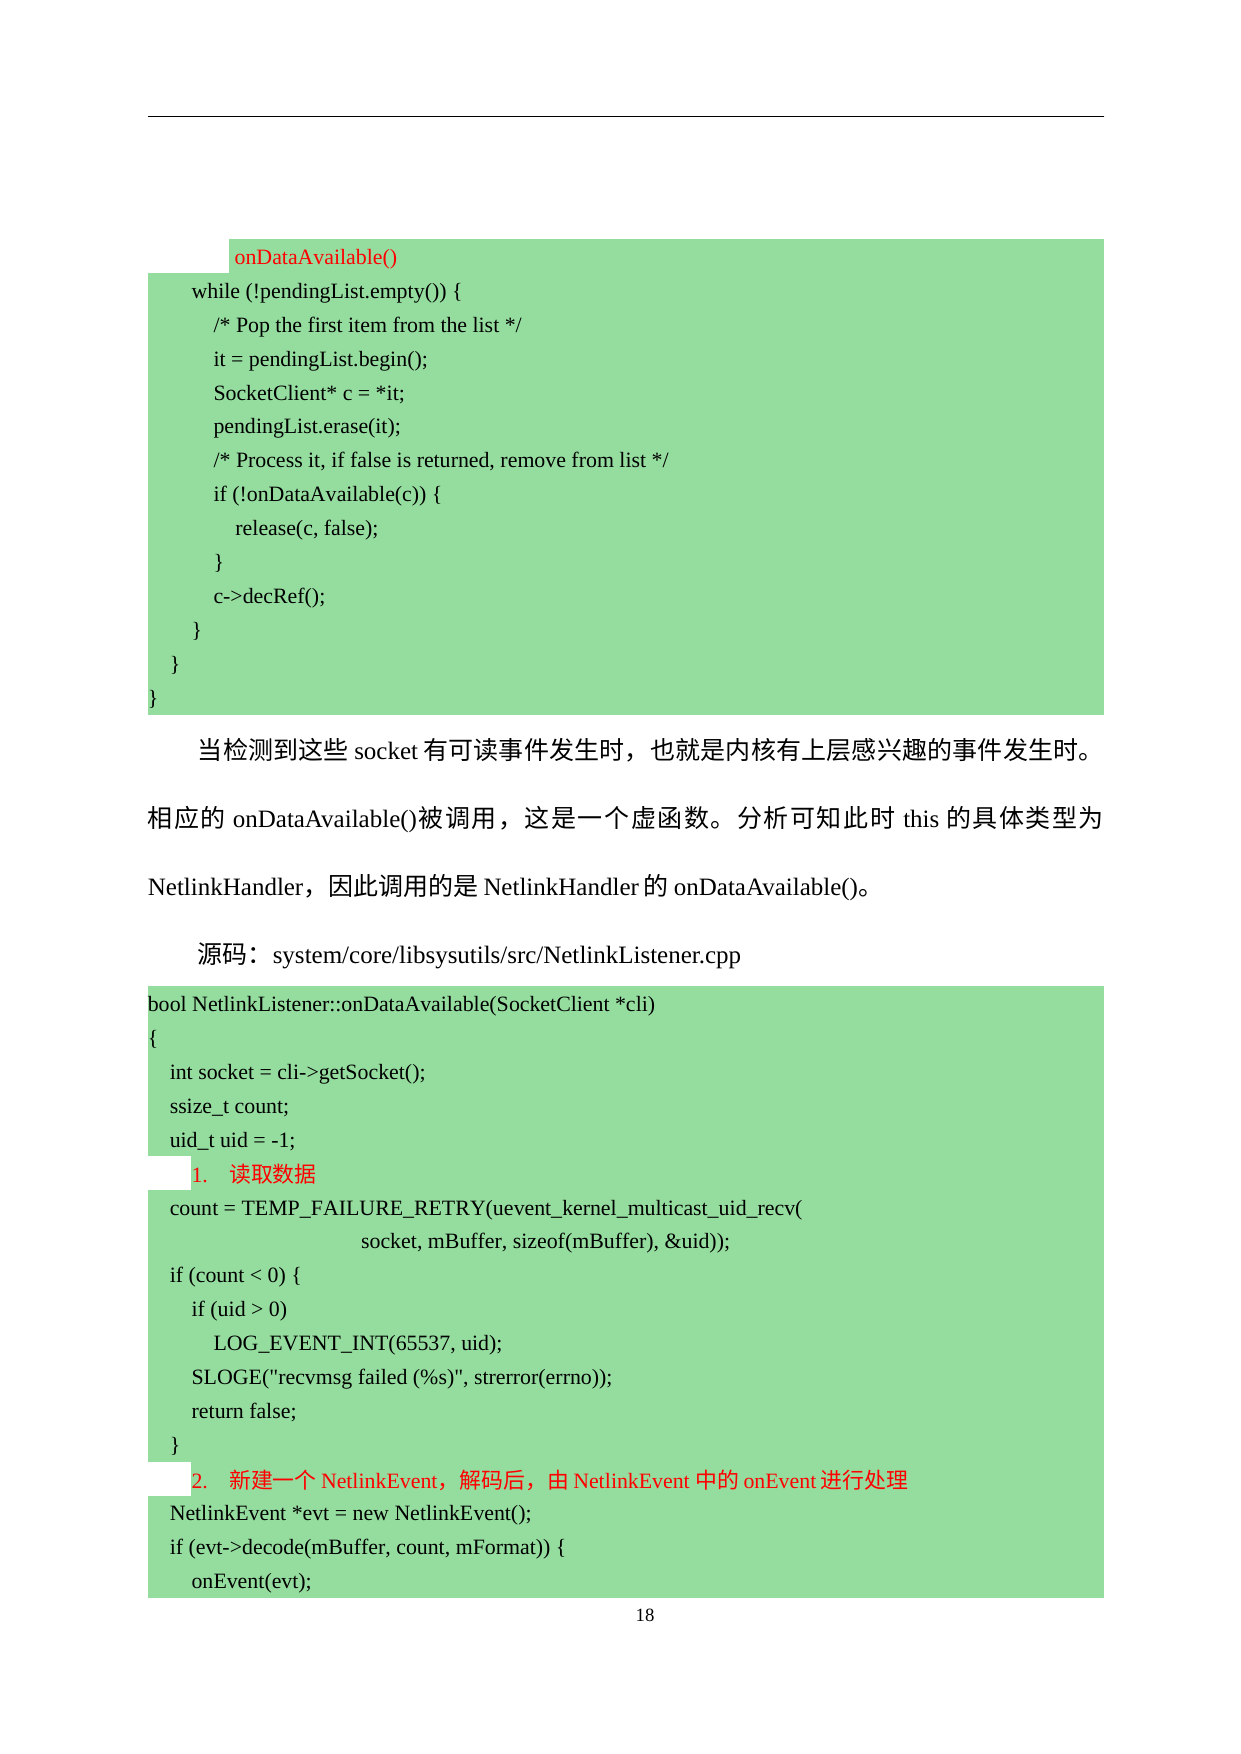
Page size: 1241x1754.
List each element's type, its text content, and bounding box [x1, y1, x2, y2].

text 当检测到这些socket有可读事件发生时，也就是内核有上层感兴趣的事件发生时。相应的onDataAvailable()被调用，这是一个虚函数。分析可知此时this的具体类型为NetlinkHandler，因此调用的是NetlinkHandler的onDataAvailable()。 [148, 715, 1104, 918]
text SocketClient* c = *it; [148, 375, 1104, 409]
text NetlinkEvent *evt = new NetlinkEvent(); [148, 1496, 1104, 1530]
text while (!pendingList.empty()) { [148, 273, 1104, 307]
text return false; [148, 1394, 1104, 1428]
text int socket = cli->getSocket(); [148, 1054, 1104, 1088]
list 读取数据 [191, 1156, 1104, 1190]
text bool NetlinkListener::onDataAvailable(SocketClient *cli) [148, 986, 1104, 1020]
text if (evt->decode(mBuffer, count, mFormat)) { [148, 1530, 1104, 1564]
text } [148, 613, 1104, 647]
text /* Process it, if false is returned, remove from list */ [148, 443, 1104, 477]
text count = TEMP_FAILURE_RETRY(uevent_kernel_multicast_uid_recv( [148, 1190, 1104, 1224]
list 新建一个NetlinkEvent，解码后，由NetlinkEvent 中的onEvent进行处理 [191, 1462, 1104, 1496]
text if (!onDataAvailable(c)) { [148, 477, 1104, 511]
text { [148, 1020, 1104, 1054]
text release(c, false); [148, 511, 1104, 545]
text 源码：system/core/libsysutils/src/NetlinkListener.cpp [148, 918, 1104, 986]
text } [148, 1428, 1104, 1462]
text pendingList.erase(it); [148, 409, 1104, 443]
text } [148, 545, 1104, 579]
text /* Pop the first item from the list */ [148, 307, 1104, 341]
text if (uid > 0) [148, 1292, 1104, 1326]
text c->decRef(); [148, 579, 1104, 613]
text SLOGE("recvmsg failed (%s)", strerror(errno)); [148, 1360, 1104, 1394]
text } [148, 681, 1104, 715]
text onDataAvailable() [229, 239, 1104, 273]
text } [148, 647, 1104, 681]
text ssize_t count; [148, 1088, 1104, 1122]
text onEvent(evt); [148, 1564, 1104, 1598]
text socket, mBuffer, sizeof(mBuffer), &uid)); [148, 1224, 1104, 1258]
text uid_t uid = -1; [148, 1122, 1104, 1156]
text if (count < 0) { [148, 1258, 1104, 1292]
text it = pendingList.begin(); [148, 341, 1104, 375]
text LOG_EVENT_INT(65537, uid); [148, 1326, 1104, 1360]
